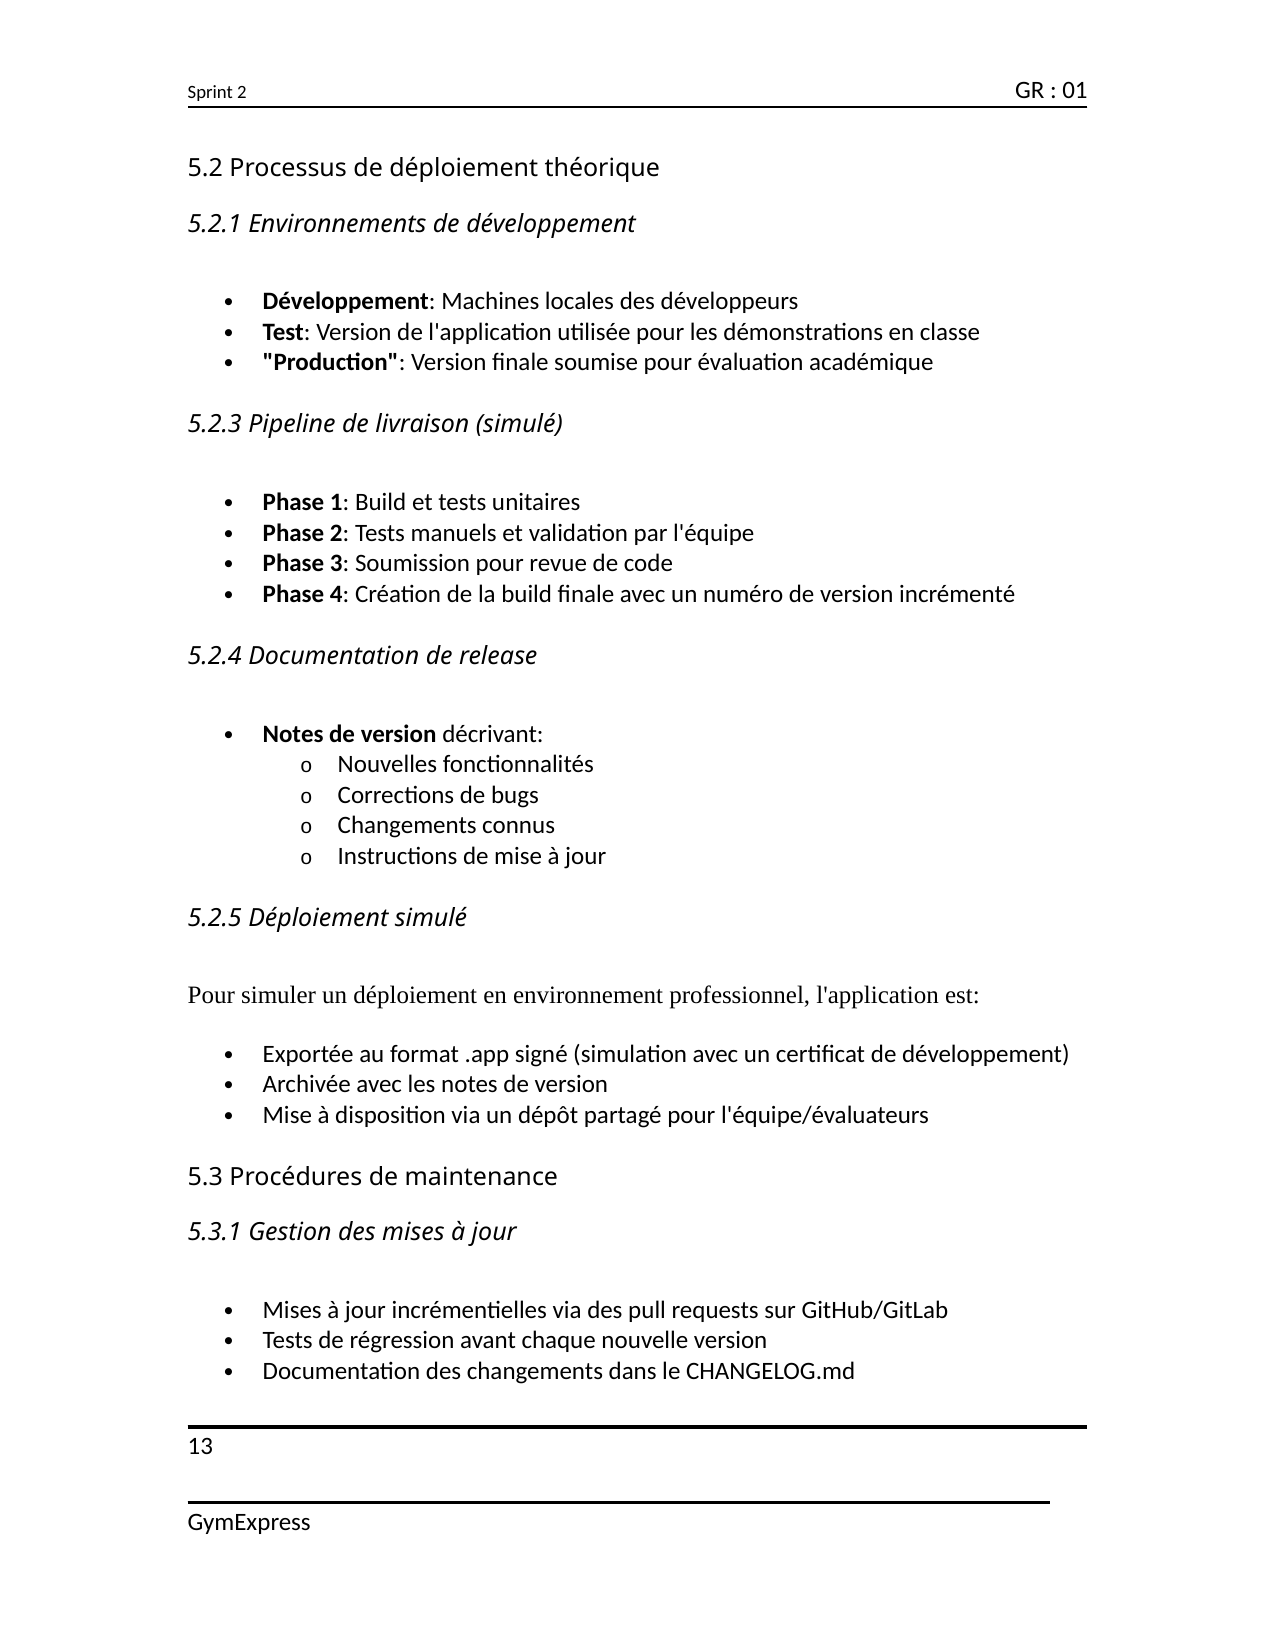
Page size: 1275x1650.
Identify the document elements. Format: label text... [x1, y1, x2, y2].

list Documentation des changements dans le CHANGELOG.md [225, 1355, 1087, 1385]
list "Production": Version finale soumise pour évaluation académique [225, 346, 1087, 377]
text Pour simuler un déploiement en environnement professionnel, l'application est: [187, 980, 1087, 1008]
subtitle 5.2.5 Déploiement simulé [187, 899, 1087, 934]
list Phase 4: Création de la build finale avec un numéro de version incrémenté [225, 578, 1087, 608]
subtitle 5.2.4 Documentation de release [187, 638, 1087, 672]
list Nouvelles fonctionnalités [300, 748, 1087, 779]
list Changements connus [300, 809, 1087, 840]
list Exportée au format .app signé (simulation avec un certificat de développement) [225, 1038, 1087, 1068]
list Notes de version décrivant: [225, 718, 1087, 748]
list Test: Version de l'application utilisée pour les démonstrations en classe [225, 316, 1087, 346]
list Phase 3: Soumission pour revue de code [225, 547, 1087, 578]
list Corrections de bugs [300, 779, 1087, 809]
subtitle 5.3 Procédures de maintenance [187, 1158, 1087, 1192]
subtitle 5.3.1 Gestion des mises à jour [187, 1214, 1087, 1248]
subtitle 5.2.1 Environnements de développement [187, 205, 1087, 239]
list Phase 1: Build et tests unitaires [225, 486, 1087, 517]
list Tests de régression avant chaque nouvelle version [225, 1324, 1087, 1355]
list Mises à jour incrémentielles via des pull requests sur GitHub/GitLab [225, 1294, 1087, 1324]
list Archivée avec les notes de version [225, 1068, 1087, 1099]
subtitle 5.2.3 Pipeline de livraison (simulé) [187, 406, 1087, 440]
list Développement: Machines locales des développeurs [225, 285, 1087, 316]
list Mise à disposition via un dépôt partagé pour l'équipe/évaluateurs [225, 1099, 1087, 1129]
list Instructions de mise à jour [300, 840, 1087, 870]
list Phase 2: Tests manuels et validation par l'équipe [225, 517, 1087, 547]
subtitle 5.2 Processus de déploiement théorique [187, 150, 1087, 184]
